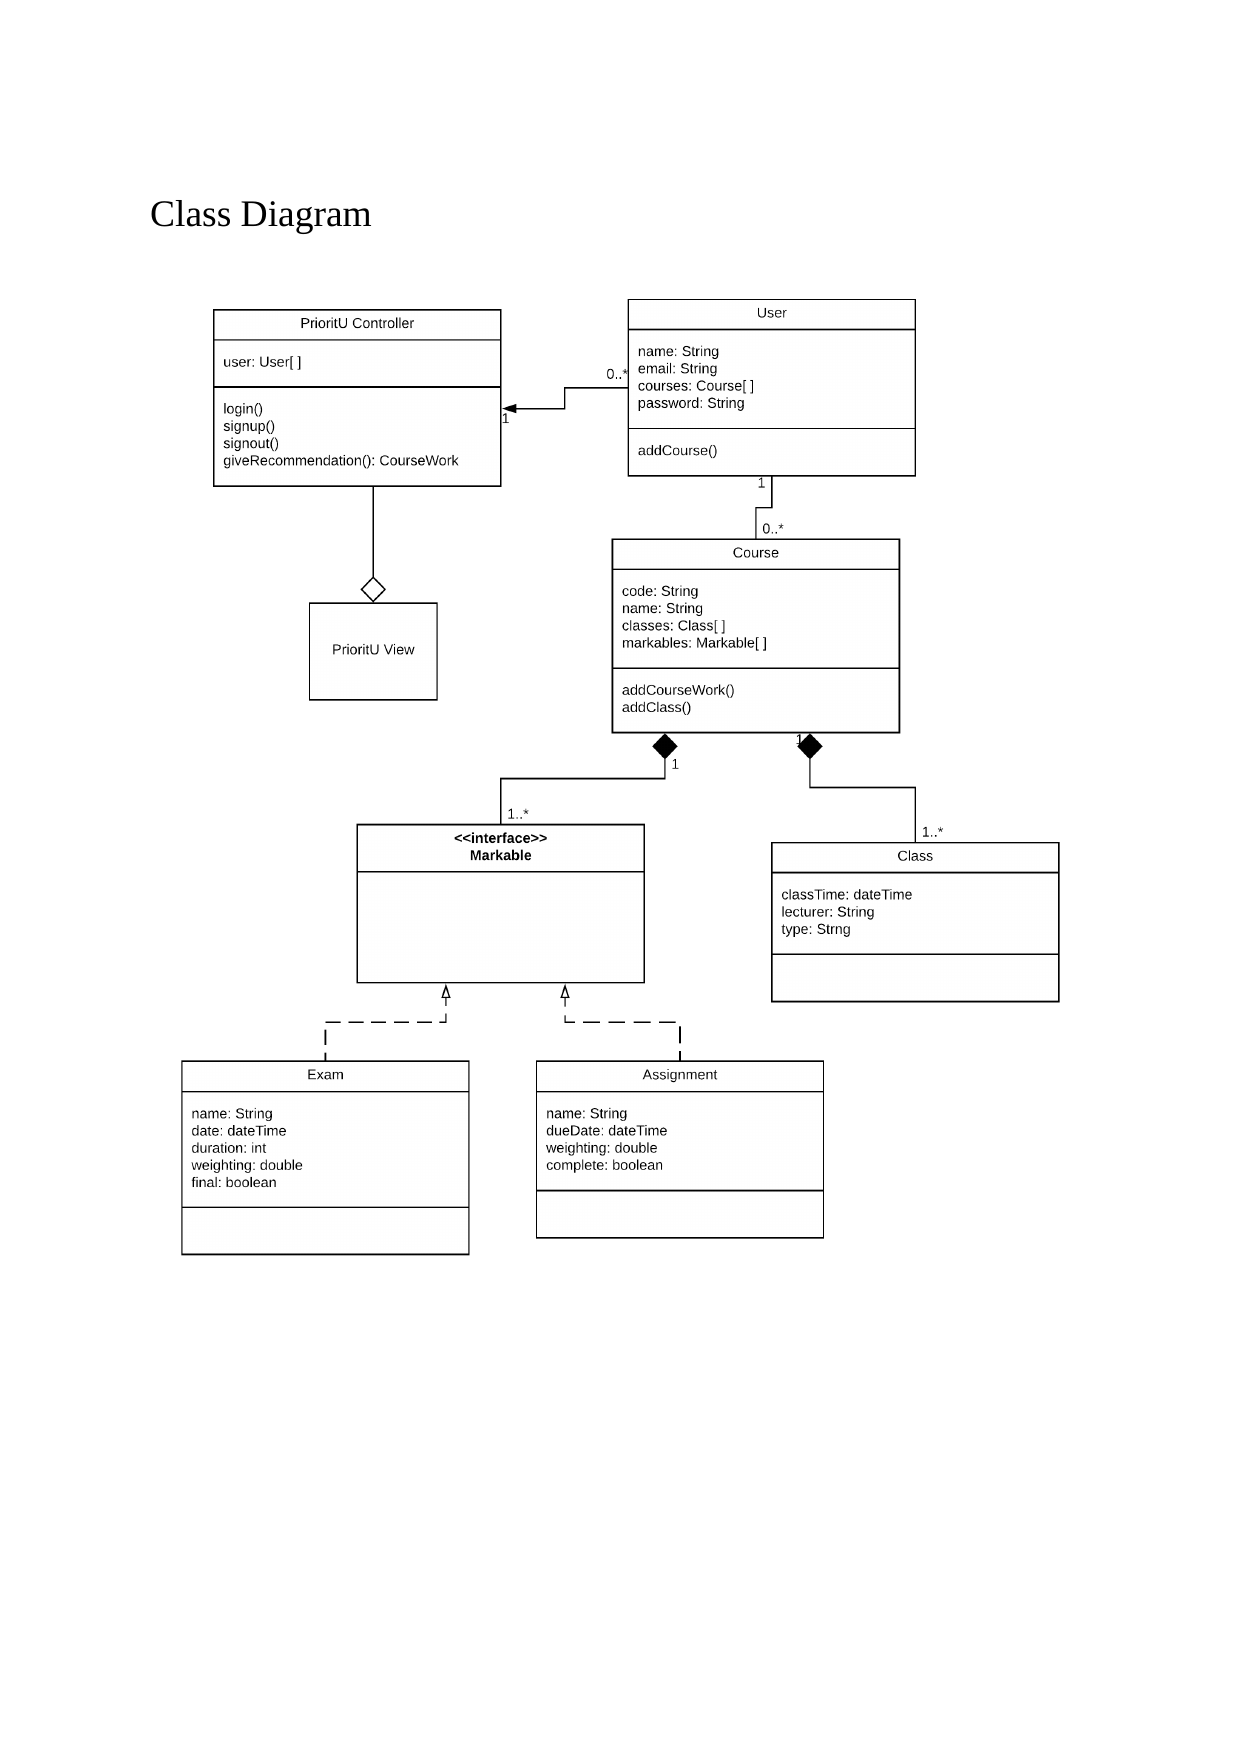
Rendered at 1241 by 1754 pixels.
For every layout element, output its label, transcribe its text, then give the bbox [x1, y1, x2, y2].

picture [150, 268, 1091, 1287]
subtitle Class Diagram [150, 192, 1090, 235]
